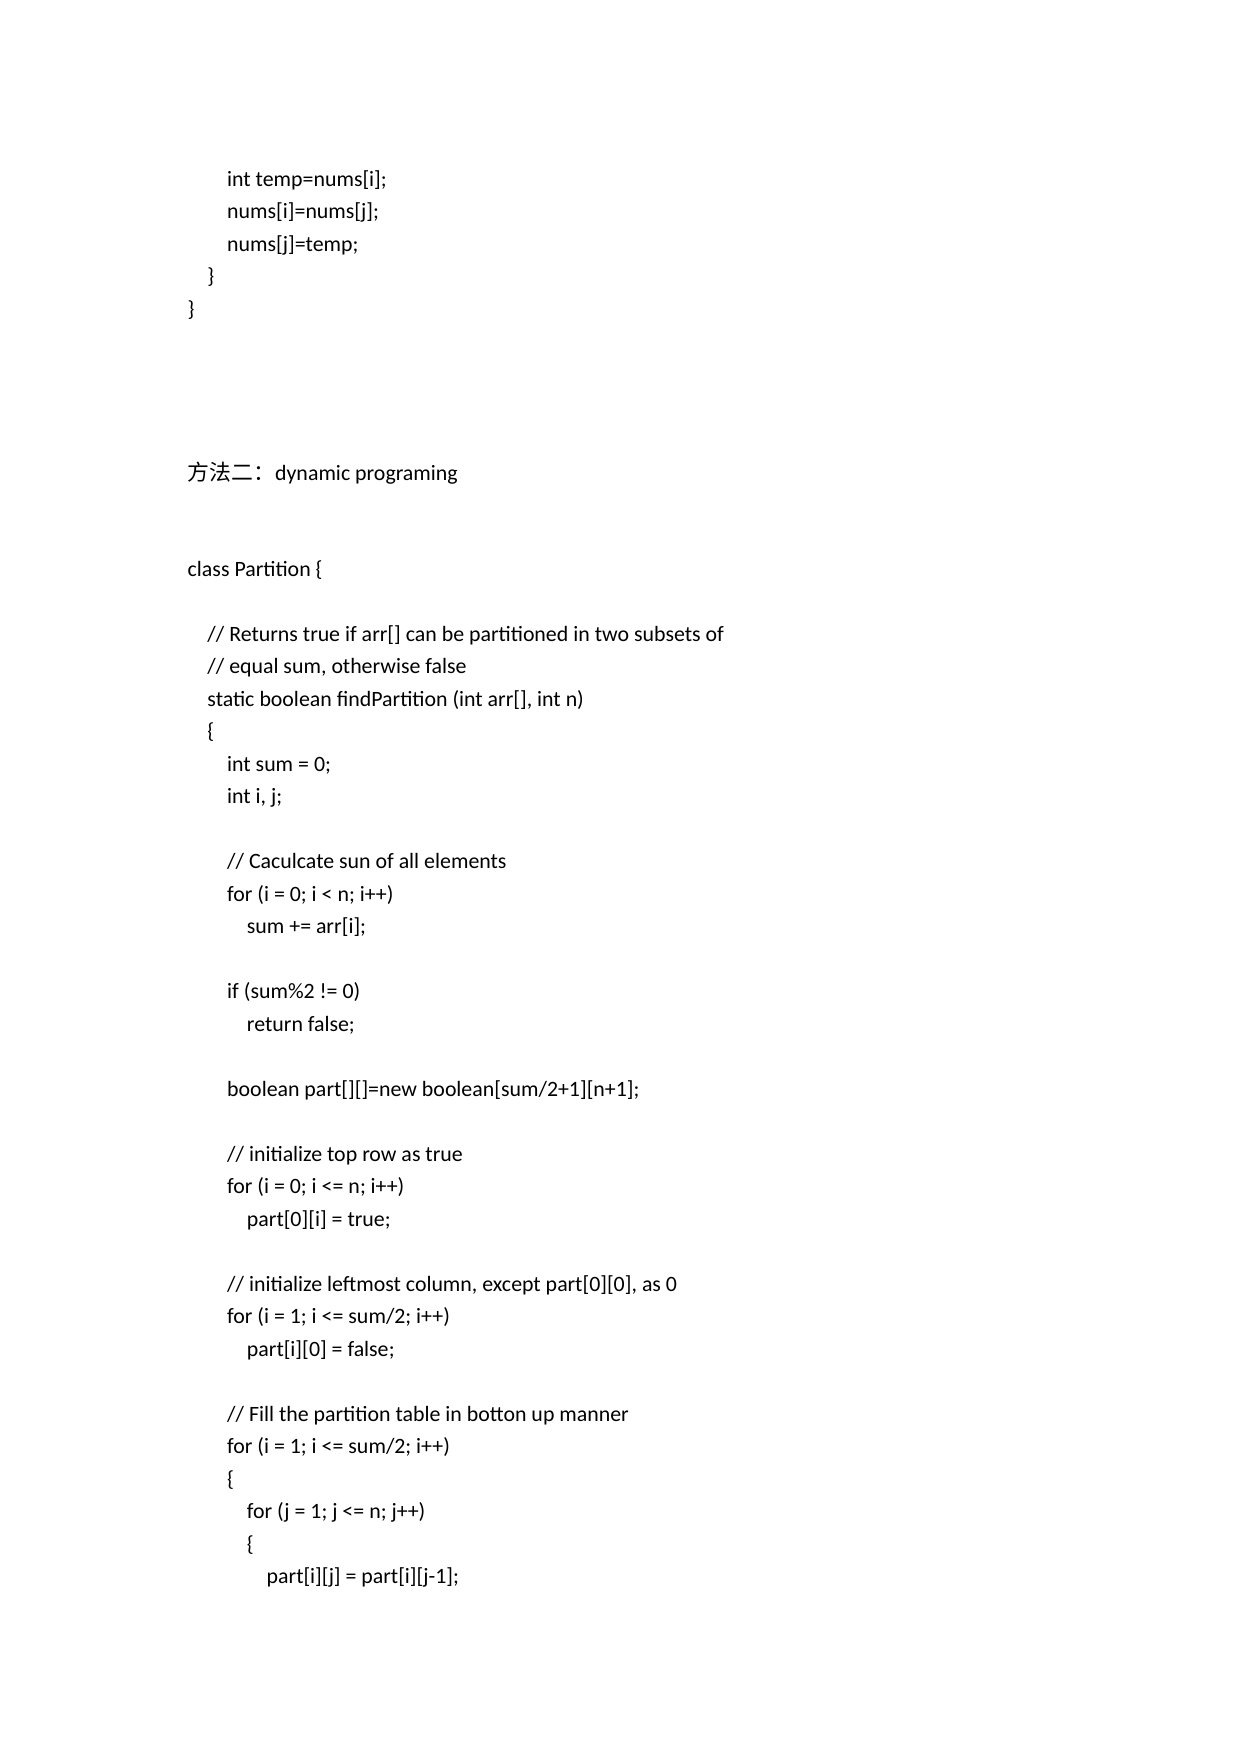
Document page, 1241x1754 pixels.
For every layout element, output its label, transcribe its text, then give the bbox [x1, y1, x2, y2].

text // Fill the partition table in botton up manner [187, 1397, 1053, 1429]
text // initialize leftmost column, except part[0][0], as 0 [187, 1267, 1053, 1299]
text // equal sum, otherwise false [187, 649, 1053, 682]
text { [187, 1462, 1053, 1494]
text } [187, 259, 1053, 292]
text for (i = 1; i <= sum/2; i++) [187, 1299, 1053, 1332]
text sum += arr[i]; [187, 909, 1053, 942]
text nums[i]=nums[j]; [187, 194, 1053, 227]
text for (i = 0; i < n; i++) [187, 877, 1053, 909]
text for (i = 0; i <= n; i++) [187, 1169, 1053, 1202]
text for (i = 1; i <= sum/2; i++) [187, 1429, 1053, 1462]
text nums[j]=temp; [187, 227, 1053, 259]
text static boolean findPartition (int arr[], int n) [187, 682, 1053, 714]
text // initialize top row as true [187, 1137, 1053, 1169]
text } [187, 292, 1053, 324]
text 方法二：dynamic programing [187, 454, 1053, 487]
text int i, j; [187, 779, 1053, 812]
text boolean part[][]=new boolean[sum/2+1][n+1]; [187, 1072, 1053, 1104]
text // Caculcate sun of all elements [187, 844, 1053, 877]
text for (j = 1; j <= n; j++) [187, 1494, 1053, 1527]
text if (sum%2 != 0) [187, 974, 1053, 1007]
text part[0][i] = true; [187, 1202, 1053, 1234]
text part[i][0] = false; [187, 1332, 1053, 1364]
text int temp=nums[i]; [187, 162, 1053, 194]
text return false; [187, 1007, 1053, 1039]
text int sum = 0; [187, 747, 1053, 779]
text part[i][j] = part[i][j-1]; [187, 1559, 1053, 1592]
text class Partition { [187, 552, 1053, 584]
text { [187, 1527, 1053, 1559]
text { [187, 714, 1053, 747]
text // Returns true if arr[] can be partitioned in two subsets of [187, 617, 1053, 649]
